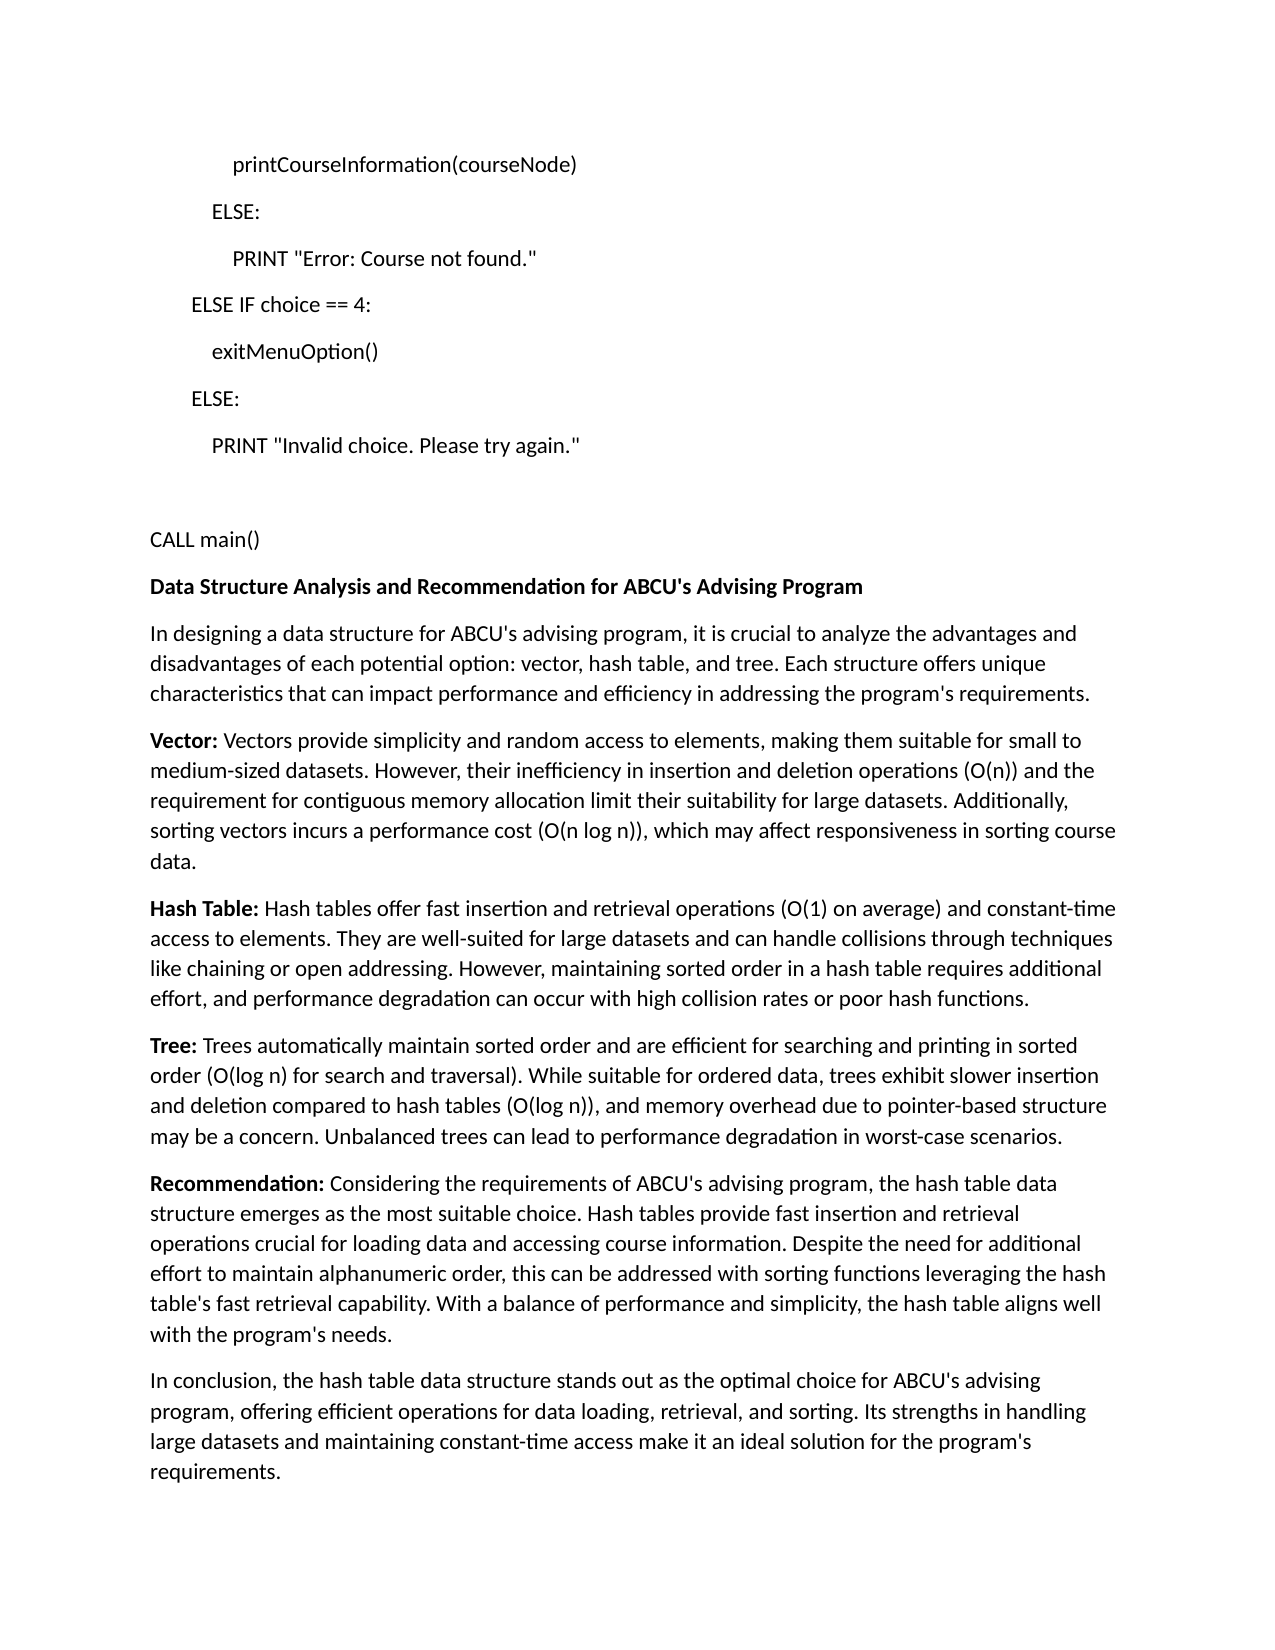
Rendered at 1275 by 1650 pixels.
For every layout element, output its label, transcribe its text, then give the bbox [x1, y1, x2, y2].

text PRINT "Invalid choice. Please try again." [150, 431, 1125, 459]
text Hash Table: Hash tables offer fast insertion and retrieval operations (O(1) on average) and constant-time access to elements. They are well-suited for large datasets and can handle collisions through techniques like chaining or open addressing. However, maintaining sorted order in a hash table requires additional effort, and performance degradation can occur with high collision rates or poor hash functions. [150, 894, 1125, 1012]
text Data Structure Analysis and Recommendation for ABCU's Advising Program [150, 572, 1125, 600]
text ELSE IF choice == 4: [150, 291, 1125, 319]
text In conclusion, the hash table data structure stands out as the optimal choice for ABCU's advising program, offering efficient operations for data loading, retrieval, and sorting. Its strengths in handling large datasets and maintaining constant-time access make it an ideal solution for the program's requirements. [150, 1367, 1125, 1485]
text In designing a data structure for ABCU's advising program, it is crucial to analyze the advantages and disadvantages of each potential option: vector, hash table, and tree. Each structure offers unique characteristics that can impact performance and efficiency in addressing the program's requirements. [150, 619, 1125, 707]
text Vector: Vectors provide simplicity and random access to elements, making them suitable for small to medium-sized datasets. However, their inefficiency in insertion and deletion operations (O(n)) and the requirement for contiguous memory allocation limit their suitability for large datasets. Additionally, sorting vectors incurs a performance cost (O(n log n)), which may affect responsiveness in sorting course data. [150, 726, 1125, 875]
text ELSE: [150, 197, 1125, 225]
text printCourseInformation(courseNode) [150, 150, 1125, 178]
text CALL main() [150, 525, 1125, 553]
text exitMenuOption() [150, 337, 1125, 366]
text Recommendation: Considering the requirements of ABCU's advising program, the hash table data structure emerges as the most suitable choice. Hash tables provide fast insertion and retrieval operations crucial for loading data and accessing course information. Despite the need for additional effort to maintain alphanumeric order, this can be addressed with sorting functions leveraging the hash table's fast retrieval capability. With a balance of performance and simplicity, the hash table aligns well with the program's needs. [150, 1169, 1125, 1348]
text ELSE: [150, 384, 1125, 412]
text Tree: Trees automatically maintain sorted order and are efficient for searching and printing in sorted order (O(log n) for search and traversal). While suitable for ordered data, trees exhibit slower insertion and deletion compared to hash tables (O(log n)), and memory overhead due to pointer-based structure may be a concern. Unbalanced trees can lead to performance degradation in worst-case scenarios. [150, 1031, 1125, 1150]
text PRINT "Error: Course not found." [150, 244, 1125, 272]
